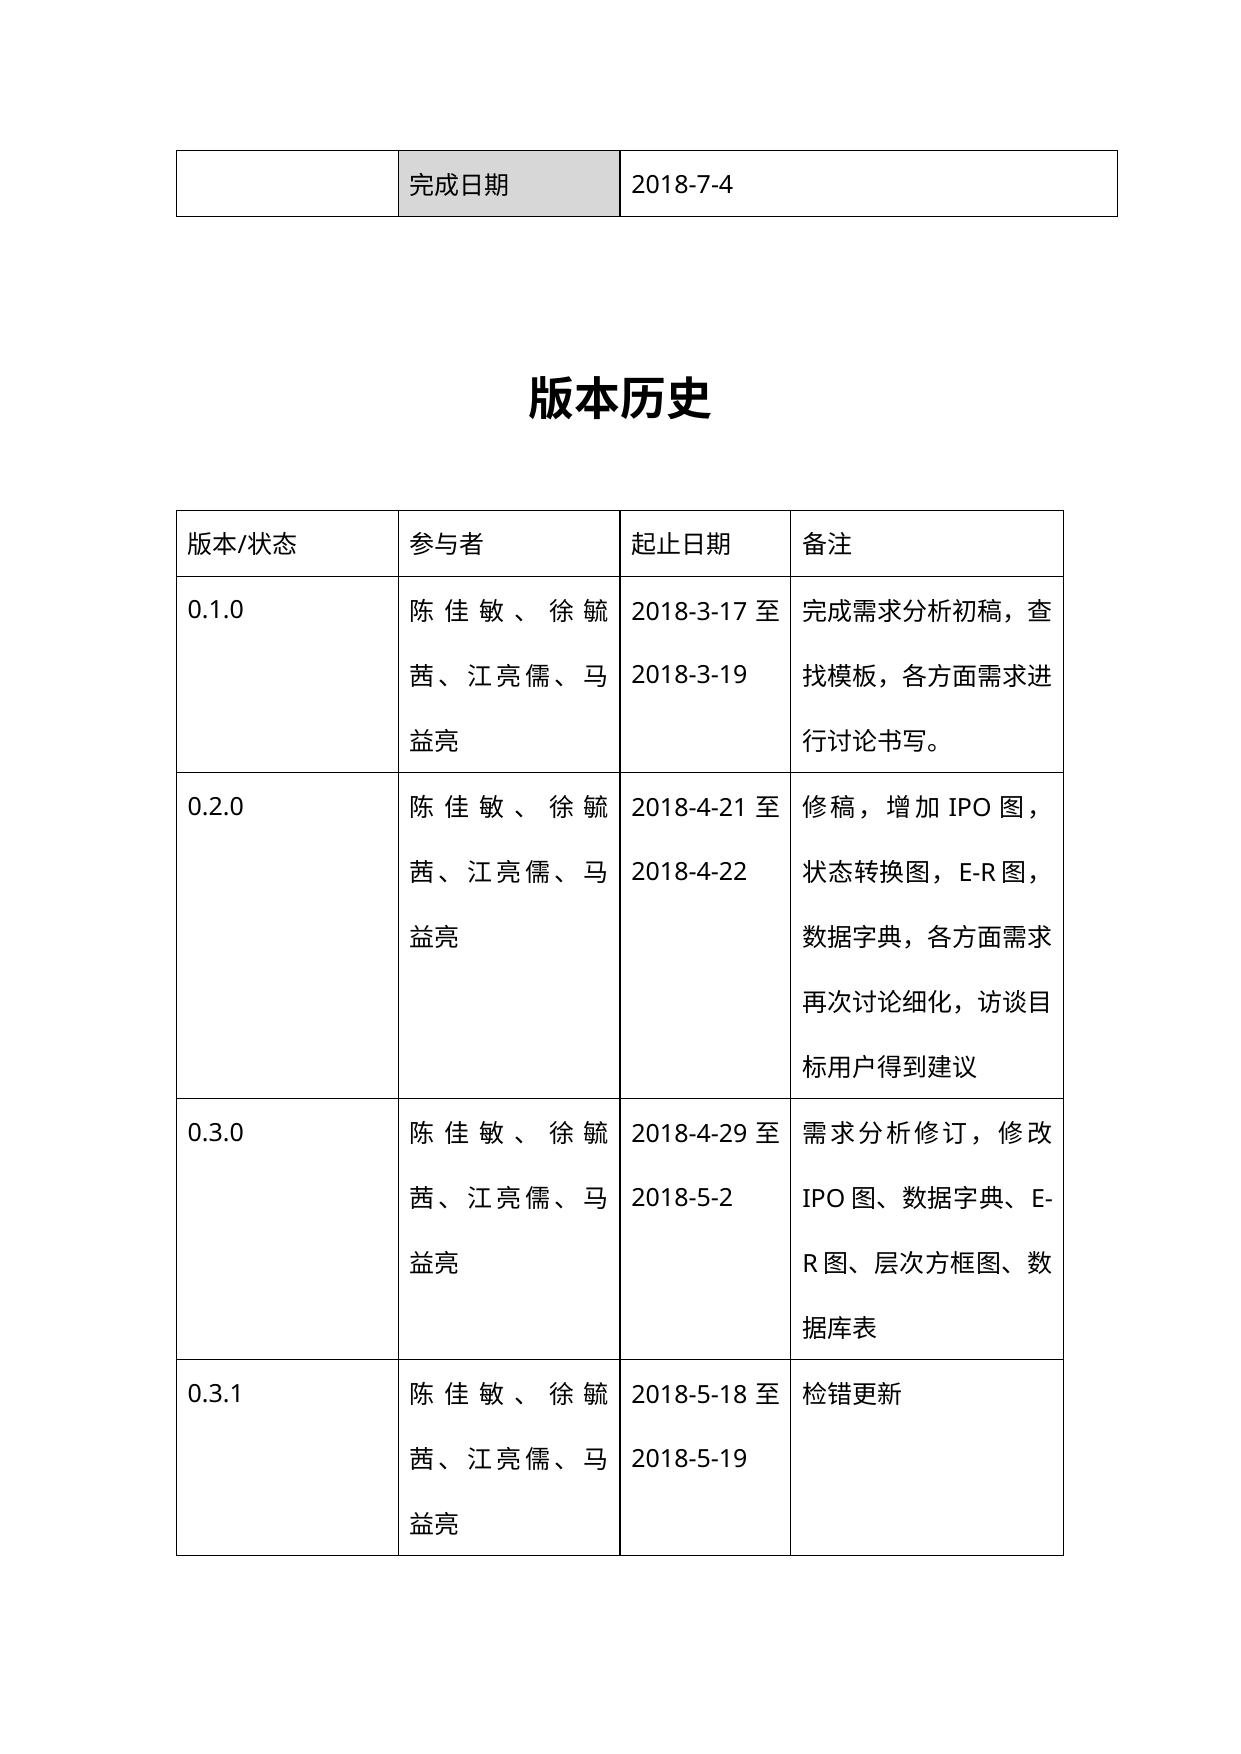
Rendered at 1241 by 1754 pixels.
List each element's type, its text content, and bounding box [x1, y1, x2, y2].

table_cell 陈佳敏、徐毓茜、江亮儒、马益亮 [399, 1360, 619, 1555]
table_cell 2018-4-21至2018-4-22 [621, 773, 790, 1098]
table_cell 0.3.1 [177, 1360, 398, 1555]
table_cell 2018-3-17至2018-3-19 [621, 577, 790, 772]
table_cell 需求分析修订，修改IPO图、数据字典、E-R图、层次方框图、数据库表 [791, 1099, 1063, 1359]
table_cell 陈佳敏、徐毓茜、江亮儒、马益亮 [399, 577, 619, 772]
table_cell 陈佳敏、徐毓茜、江亮儒、马益亮 [399, 773, 619, 1098]
table_header 备注 [791, 511, 1063, 576]
table_cell 0.2.0 [177, 773, 398, 1098]
table_header 版本/状态 [177, 511, 398, 576]
text 版本历史 [187, 347, 1053, 444]
table_cell 0.3.0 [177, 1099, 398, 1359]
table_cell 2018-5-18至2018-5-19 [621, 1360, 790, 1555]
table_cell 完成日期 [399, 151, 619, 216]
table_cell 0.1.0 [177, 577, 398, 772]
table_cell 陈佳敏、徐毓茜、江亮儒、马益亮 [399, 1099, 619, 1359]
table_header 起止日期 [621, 511, 790, 576]
table_cell 检错更新 [791, 1360, 1063, 1555]
table_cell 修稿，增加IPO图，状态转换图，E-R图，数据字典，各方面需求再次讨论细化，访谈目标用户得到建议 [791, 773, 1063, 1098]
table_header 参与者 [399, 511, 619, 576]
table_cell 2018-7-4 [621, 151, 1117, 216]
table_cell 完成需求分析初稿，查找模板，各方面需求进行讨论书写。 [791, 577, 1063, 772]
table_cell 2018-4-29至2018-5-2 [621, 1099, 790, 1359]
